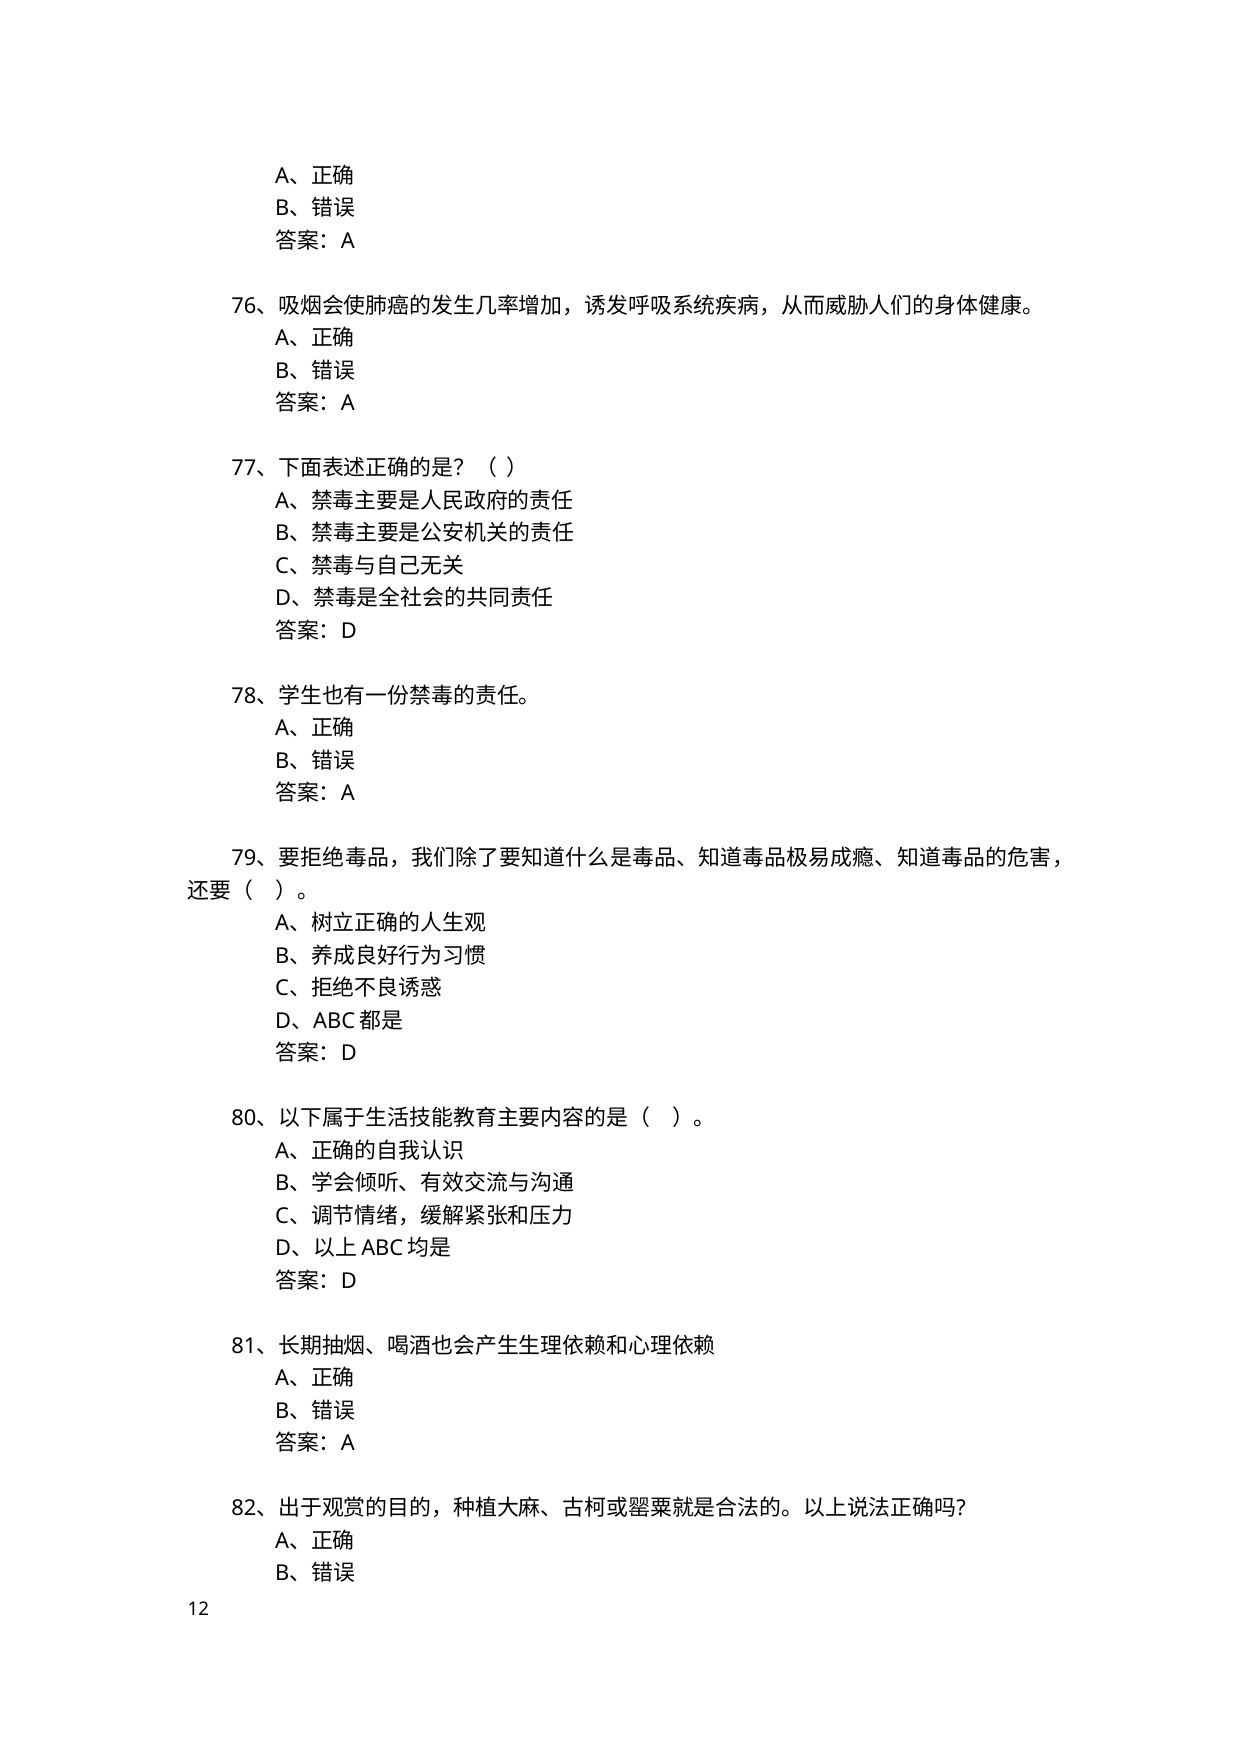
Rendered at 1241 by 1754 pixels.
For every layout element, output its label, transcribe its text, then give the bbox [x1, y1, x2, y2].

text D、禁毒是全社会的共同责任 [187, 580, 1053, 613]
text 答案：A [187, 385, 1053, 418]
text A、正确的自我认识 [187, 1133, 1053, 1165]
text A、树立正确的人生观 [187, 905, 1053, 938]
text 79、要拒绝毒品，我们除了要知道什么是毒品、知道毒品极易成瘾、知道毒品的危害，还要（ ）。 [187, 840, 1053, 905]
text C、禁毒与自己无关 [187, 548, 1053, 580]
text B、错误 [187, 743, 1053, 775]
text 答案：A [187, 223, 1053, 255]
text A、正确 [187, 158, 1053, 190]
text 81、长期抽烟、喝酒也会产生生理依赖和心理依赖 [187, 1328, 1053, 1360]
text 答案：A [187, 1425, 1053, 1458]
text 80、以下属于生活技能教育主要内容的是（ ）。 [187, 1100, 1053, 1133]
text C、拒绝不良诱惑 [187, 970, 1053, 1003]
text 答案：D [187, 613, 1053, 645]
text B、错误 [187, 1393, 1053, 1425]
text B、错误 [187, 1555, 1053, 1588]
text 答案：A [187, 775, 1053, 808]
text B、禁毒主要是公安机关的责任 [187, 515, 1053, 548]
text D、以上ABC均是 [187, 1230, 1053, 1263]
text B、错误 [187, 190, 1053, 223]
text A、正确 [187, 320, 1053, 353]
text 答案：D [187, 1263, 1053, 1295]
text D、ABC都是 [187, 1003, 1053, 1035]
text 76、吸烟会使肺癌的发生几率增加，诱发呼吸系统疾病，从而威胁人们的身体健康。 [187, 288, 1053, 320]
text 答案：D [187, 1035, 1053, 1068]
text 78、学生也有一份禁毒的责任。 [187, 678, 1053, 710]
text A、正确 [187, 1523, 1053, 1555]
text A、禁毒主要是人民政府的责任 [187, 483, 1053, 515]
text A、正确 [187, 710, 1053, 743]
text 82、出于观赏的目的，种植大麻、古柯或罂粟就是合法的。以上说法正确吗? [187, 1490, 1053, 1523]
text B、学会倾听、有效交流与沟通 [187, 1165, 1053, 1198]
text B、错误 [187, 353, 1053, 385]
text C、调节情绪，缓解紧张和压力 [187, 1198, 1053, 1230]
text A、正确 [187, 1360, 1053, 1393]
text 77、下面表述正确的是？（ ） [187, 450, 1053, 483]
text B、养成良好行为习惯 [187, 938, 1053, 970]
